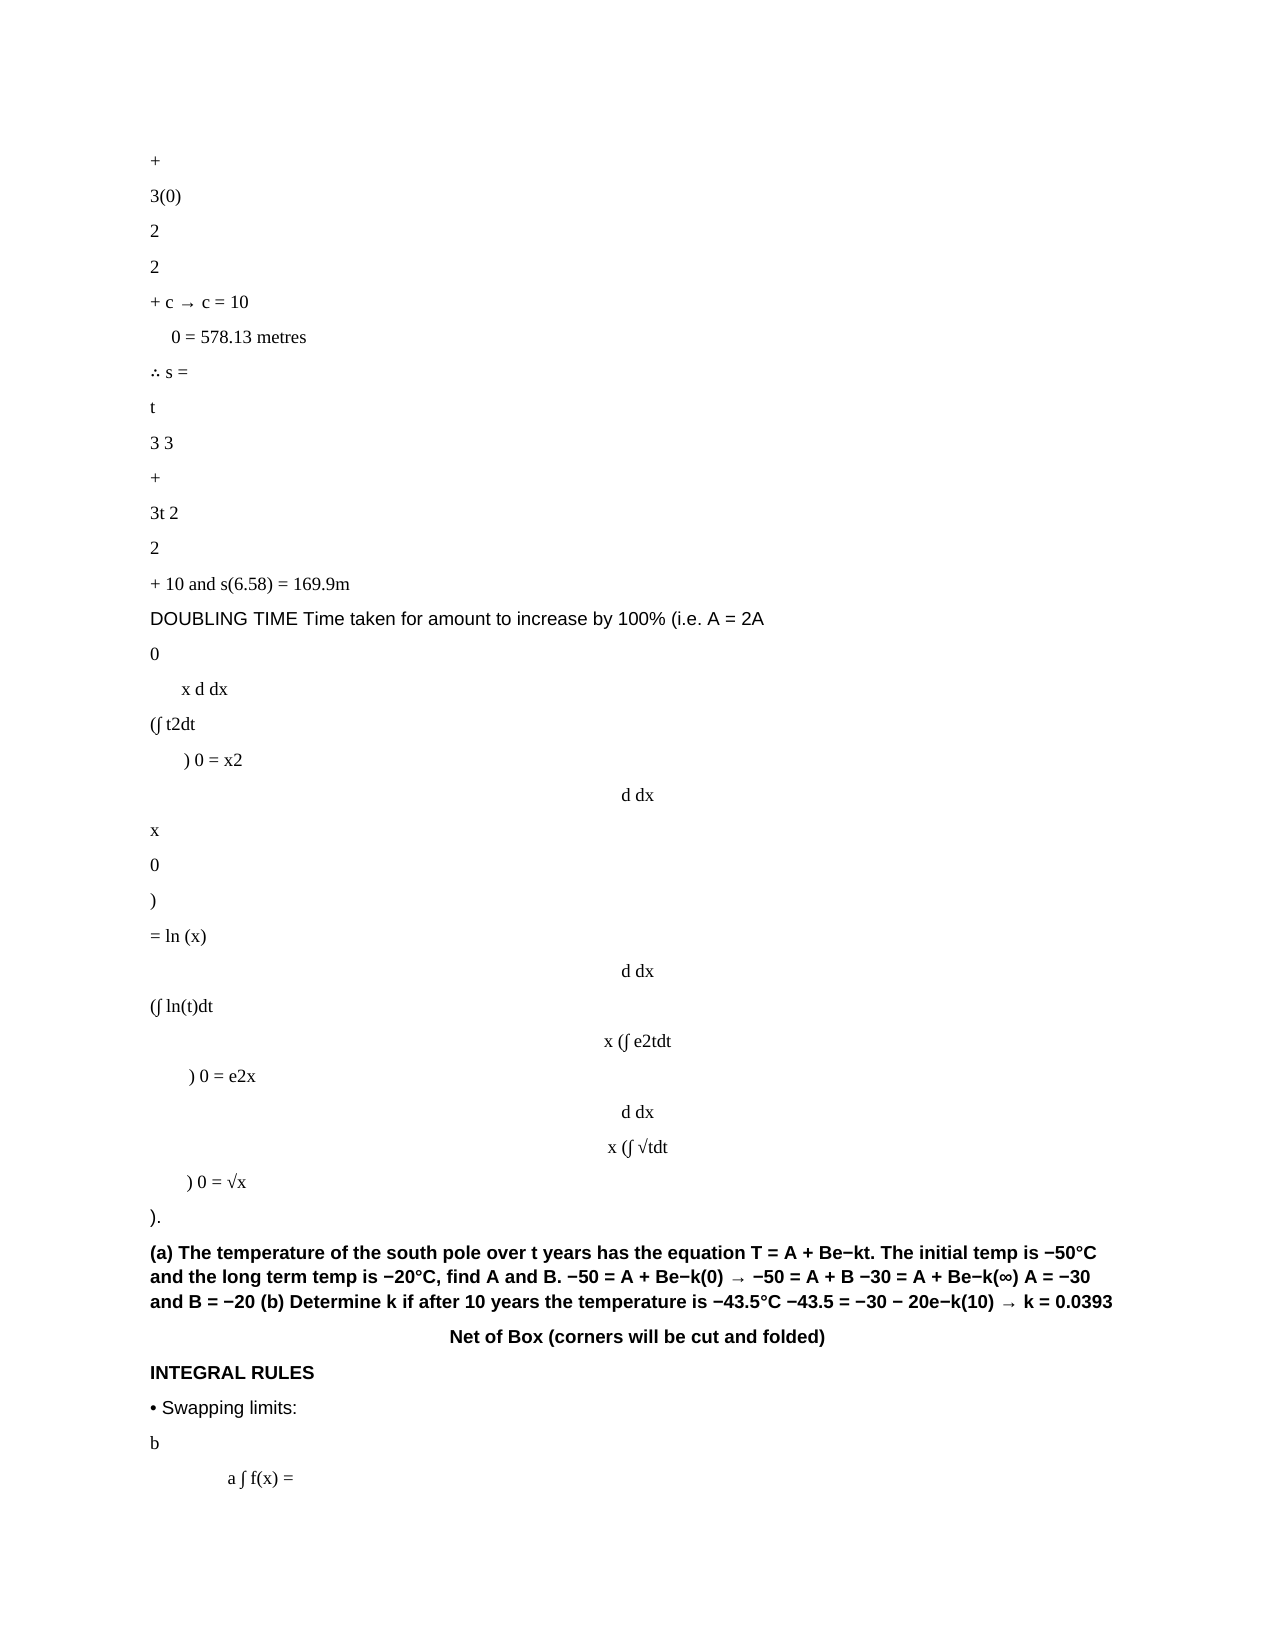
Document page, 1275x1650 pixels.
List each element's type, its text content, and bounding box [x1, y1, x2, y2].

text (∫ t2dt [150, 713, 1125, 735]
text ) 0 = x2 [150, 748, 1125, 770]
text 3 3 [150, 432, 1125, 453]
text + 10 and s(6.58) = 169.9m [150, 572, 1125, 594]
text a ∫ f(x) = [150, 1467, 1125, 1489]
text (a) The temperature of the south pole over t years has the equation T = A + Be−kt. The initial temp is −50°C and the long term temp is −20°C, find A and B. −50 = A + Be−k(0) → −50 = A + B −30 = A + Be−k(∞) A = −30 and B = −20 (b) Determine k if after 10 years the temperature is −43.5°C −43.5 = −30 − 20e−k(10) → k = 0.0393 [150, 1241, 1125, 1313]
text 2 [150, 256, 1125, 277]
text Net of Box (corners will be cut and folded) [150, 1326, 1125, 1348]
text ∴ s = [150, 361, 1125, 383]
text 3t 2 [150, 502, 1125, 524]
text DOUBLING TIME Time taken for amount to increase by 100% (i.e. A = 2A [150, 608, 1125, 629]
text ) 0 = √x [150, 1171, 1125, 1193]
text t [150, 396, 1125, 418]
text 3(0) [150, 185, 1125, 207]
text x (∫ e2tdt [150, 1030, 1125, 1052]
text 2 [150, 537, 1125, 559]
text d dx [150, 1101, 1125, 1122]
text ) 0 = e2x [150, 1065, 1125, 1087]
text + [150, 150, 1125, 172]
text + c → c = 10 [150, 291, 1125, 312]
text 2 [150, 220, 1125, 242]
text ) [150, 889, 1125, 911]
text ). [150, 1206, 1125, 1228]
text = ln (x) [150, 924, 1125, 946]
text (∫ ln(t)dt [150, 995, 1125, 1017]
text x (∫ √tdt [150, 1136, 1125, 1157]
text d dx [150, 784, 1125, 805]
text x d dx [150, 678, 1125, 700]
text d dx [150, 960, 1125, 981]
text x [150, 819, 1125, 841]
text b [150, 1432, 1125, 1453]
text 0 = 578.13 metres [150, 326, 1125, 348]
text 0 [150, 643, 1125, 664]
text 0 [150, 854, 1125, 876]
text INTEGRAL RULES [150, 1361, 1125, 1383]
text • Swapping limits: [150, 1397, 1125, 1418]
text + [150, 467, 1125, 488]
